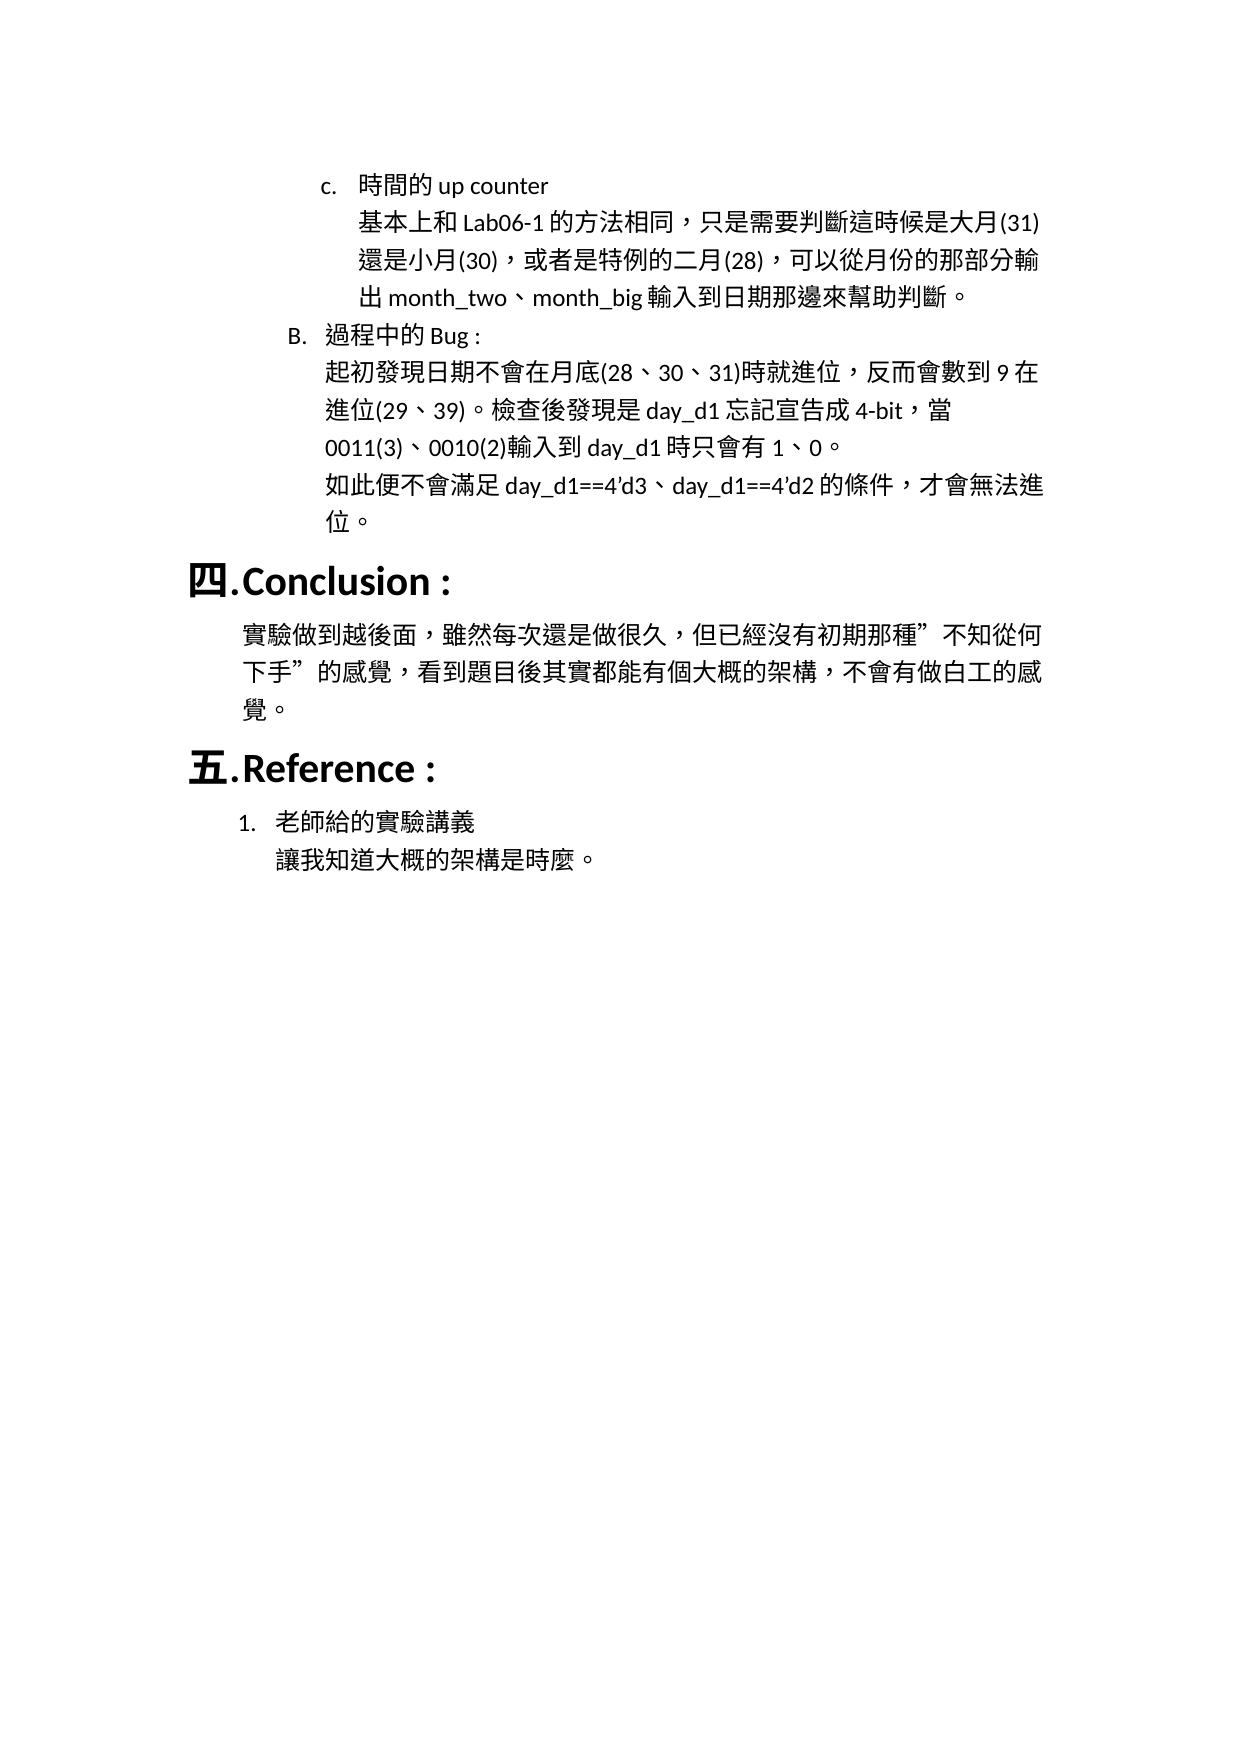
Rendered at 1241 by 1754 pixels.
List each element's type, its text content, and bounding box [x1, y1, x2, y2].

list 老師給的實驗講義 [237, 802, 1053, 839]
list Reference : [187, 727, 1053, 802]
list Conclusion : [187, 539, 1053, 614]
list 讓我知道大概的架構是時麼。 [275, 839, 1053, 877]
list 如此便不會滿足day_d1==4’d3、day_d1==4’d2的條件，才會無法進位。 [325, 464, 1053, 539]
list 起初發現日期不會在月底(28、30、31)時就進位，反而會數到9在進位(29、39)。檢查後發現是day_d1忘記宣告成4-bit，當0011(3)、0010(2)輸入到day_d1時只會有1、0。 [325, 352, 1053, 464]
list 基本上和Lab06-1的方法相同，只是需要判斷這時候是大月(31)還是小月(30)，或者是特例的二月(28)，可以從月份的那部分輸出month_two、month_big輸入到日期那邊來幫助判斷。 [358, 202, 1053, 314]
list 實驗做到越後面，雖然每次還是做很久，但已經沒有初期那種”不知從何下手”的感覺，看到題目後其實都能有個大概的架構，不會有做白工的感覺。 [242, 614, 1053, 727]
list 時間的up counter [320, 164, 1053, 202]
list 過程中的Bug : [287, 314, 1053, 352]
